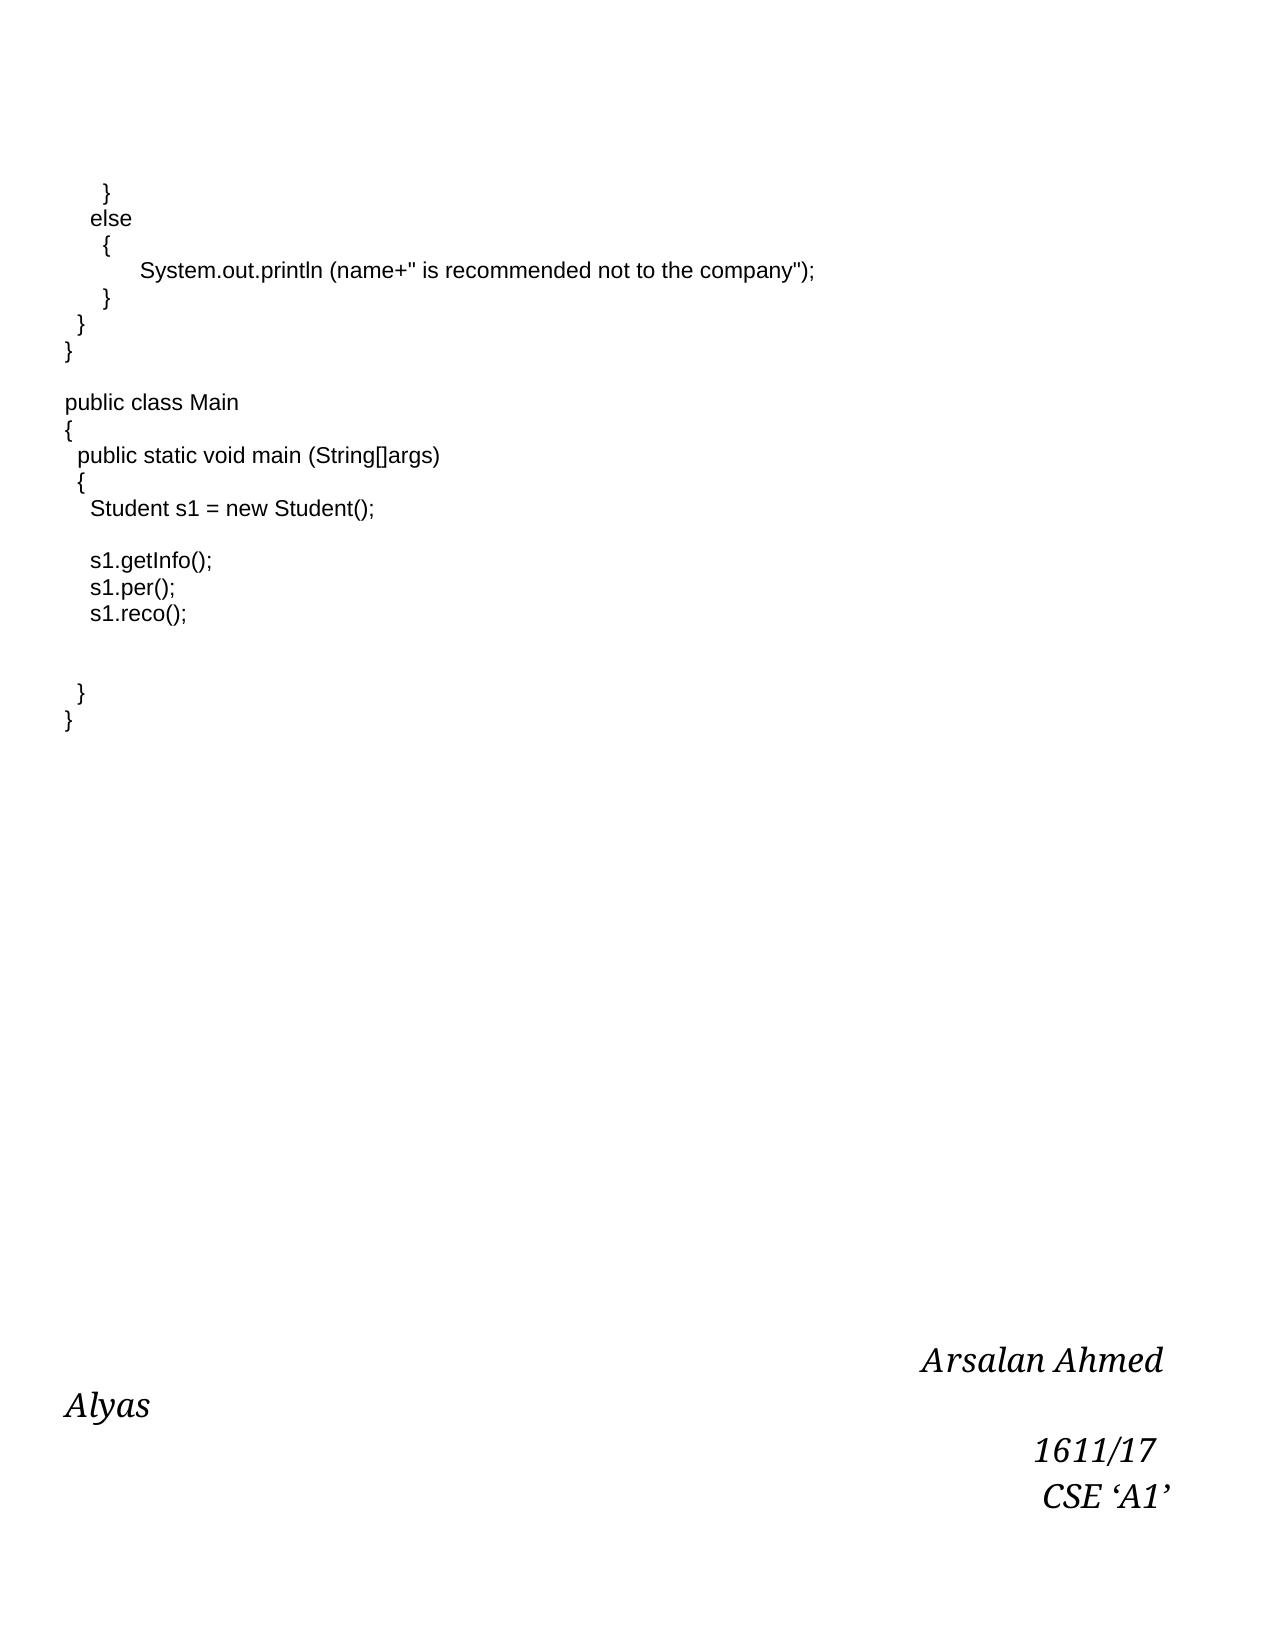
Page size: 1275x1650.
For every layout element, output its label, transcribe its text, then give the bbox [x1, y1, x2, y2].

text Arsalan Ahmed Alyas [64, 1336, 1208, 1427]
text { [64, 468, 1208, 495]
text } [64, 706, 1208, 732]
text CSE ‘A1’ [64, 1473, 1208, 1518]
text { [64, 231, 1208, 257]
text public static void main (String[]args) [64, 442, 1208, 468]
text public class Main [64, 389, 1208, 416]
text Student s1 = new Student(); [64, 495, 1208, 521]
text s1.getInfo(); [64, 547, 1208, 574]
text } [64, 178, 1208, 205]
text } [64, 284, 1208, 310]
text } [64, 679, 1208, 706]
text 1611/17 [64, 1427, 1208, 1473]
text } [64, 310, 1208, 337]
text else [64, 205, 1208, 231]
text s1.per(); [64, 574, 1208, 600]
text s1.reco(); [64, 600, 1208, 626]
text } [64, 337, 1208, 363]
text { [64, 416, 1208, 442]
text System.out.println (name+" is recommended not to the company"); [64, 257, 1208, 284]
